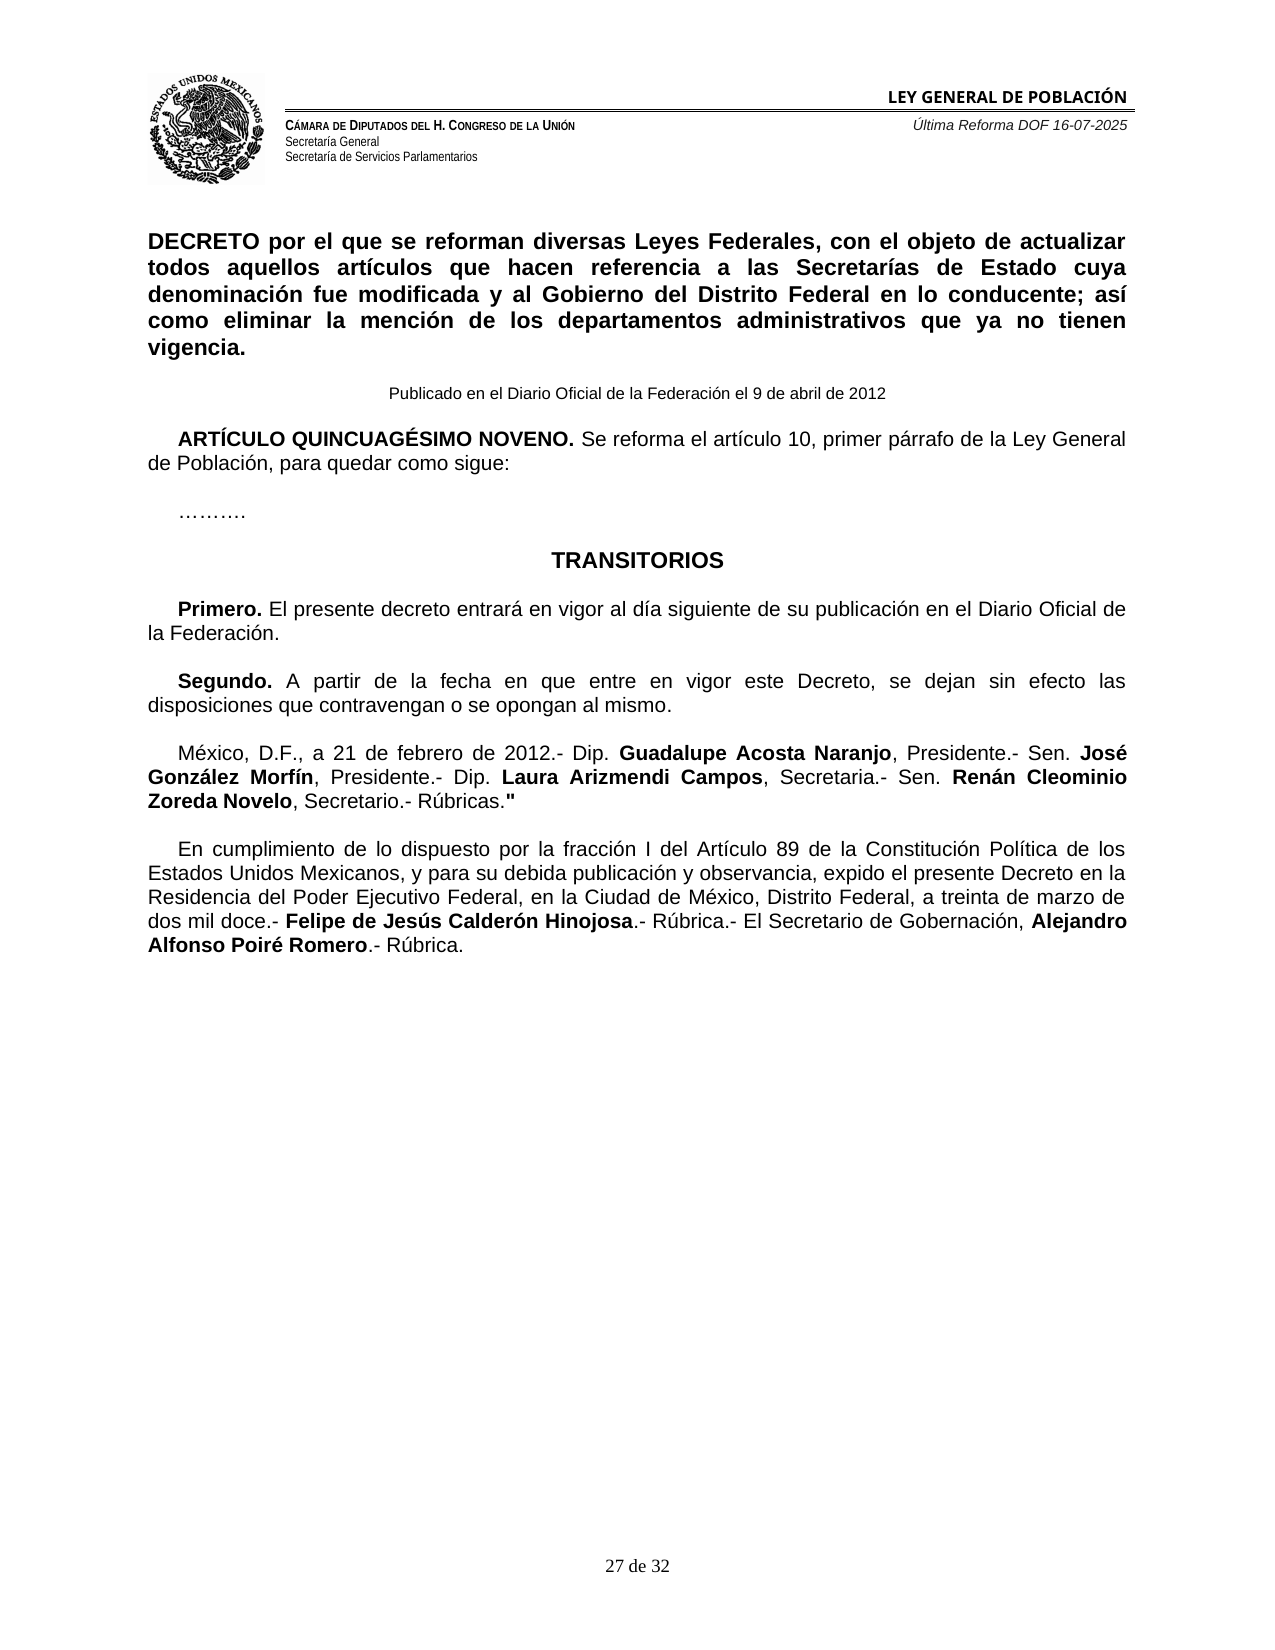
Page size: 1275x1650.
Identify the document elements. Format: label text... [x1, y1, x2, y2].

text TRANSITORIOS [148, 547, 1127, 573]
text México, D.F., a 21 de febrero de 2012.- Dip. Guadalupe Acosta Naranjo, Presidente.- Sen. José González Morfín, Presidente.- Dip. Laura Arizmendi Campos, Secretaria.- Sen. Renán Cleominio Zoreda Novelo, Secretario.- Rúbricas." [148, 741, 1127, 813]
text En cumplimiento de lo dispuesto por la fracción I del Artículo 89 de la Constitución Política de los Estados Unidos Mexicanos, y para su debida publicación y observancia, expido el presente Decreto en la Residencia del Poder Ejecutivo Federal, en la Ciudad de México, Distrito Federal, a treinta de marzo de dos mil doce.- Felipe de Jesús Calderón Hinojosa.- Rúbrica.- El Secretario de Gobernación, Alejandro Alfonso Poiré Romero.- Rúbrica. [148, 837, 1127, 956]
text ARTÍCULO QUINCUAGÉSIMO NOVENO. Se reforma el artículo 10, primer párrafo de la Ley General de Población, para quedar como sigue: [148, 427, 1127, 475]
text Publicado en el Diario Oficial de la Federación el 9 de abril de 2012 [148, 384, 1127, 403]
text Primero. El presente decreto entrará en vigor al día siguiente de su publicación en el Diario Oficial de la Federación. [148, 597, 1127, 645]
text DECRETO por el que se reforman diversas Leyes Federales, con el objeto de actualizar todos aquellos artículos que hacen referencia a las Secretarías de Estado cuya denominación fue modificada y al Gobierno del Distrito Federal en lo conducente; así como eliminar la mención de los departamentos administrativos que ya no tienen vigencia. [148, 228, 1127, 360]
text Segundo. A partir de la fecha en que entre en vigor este Decreto, se dejan sin efecto las disposiciones que contravengan o se opongan al mismo. [148, 669, 1127, 717]
text ………. [148, 499, 1127, 523]
